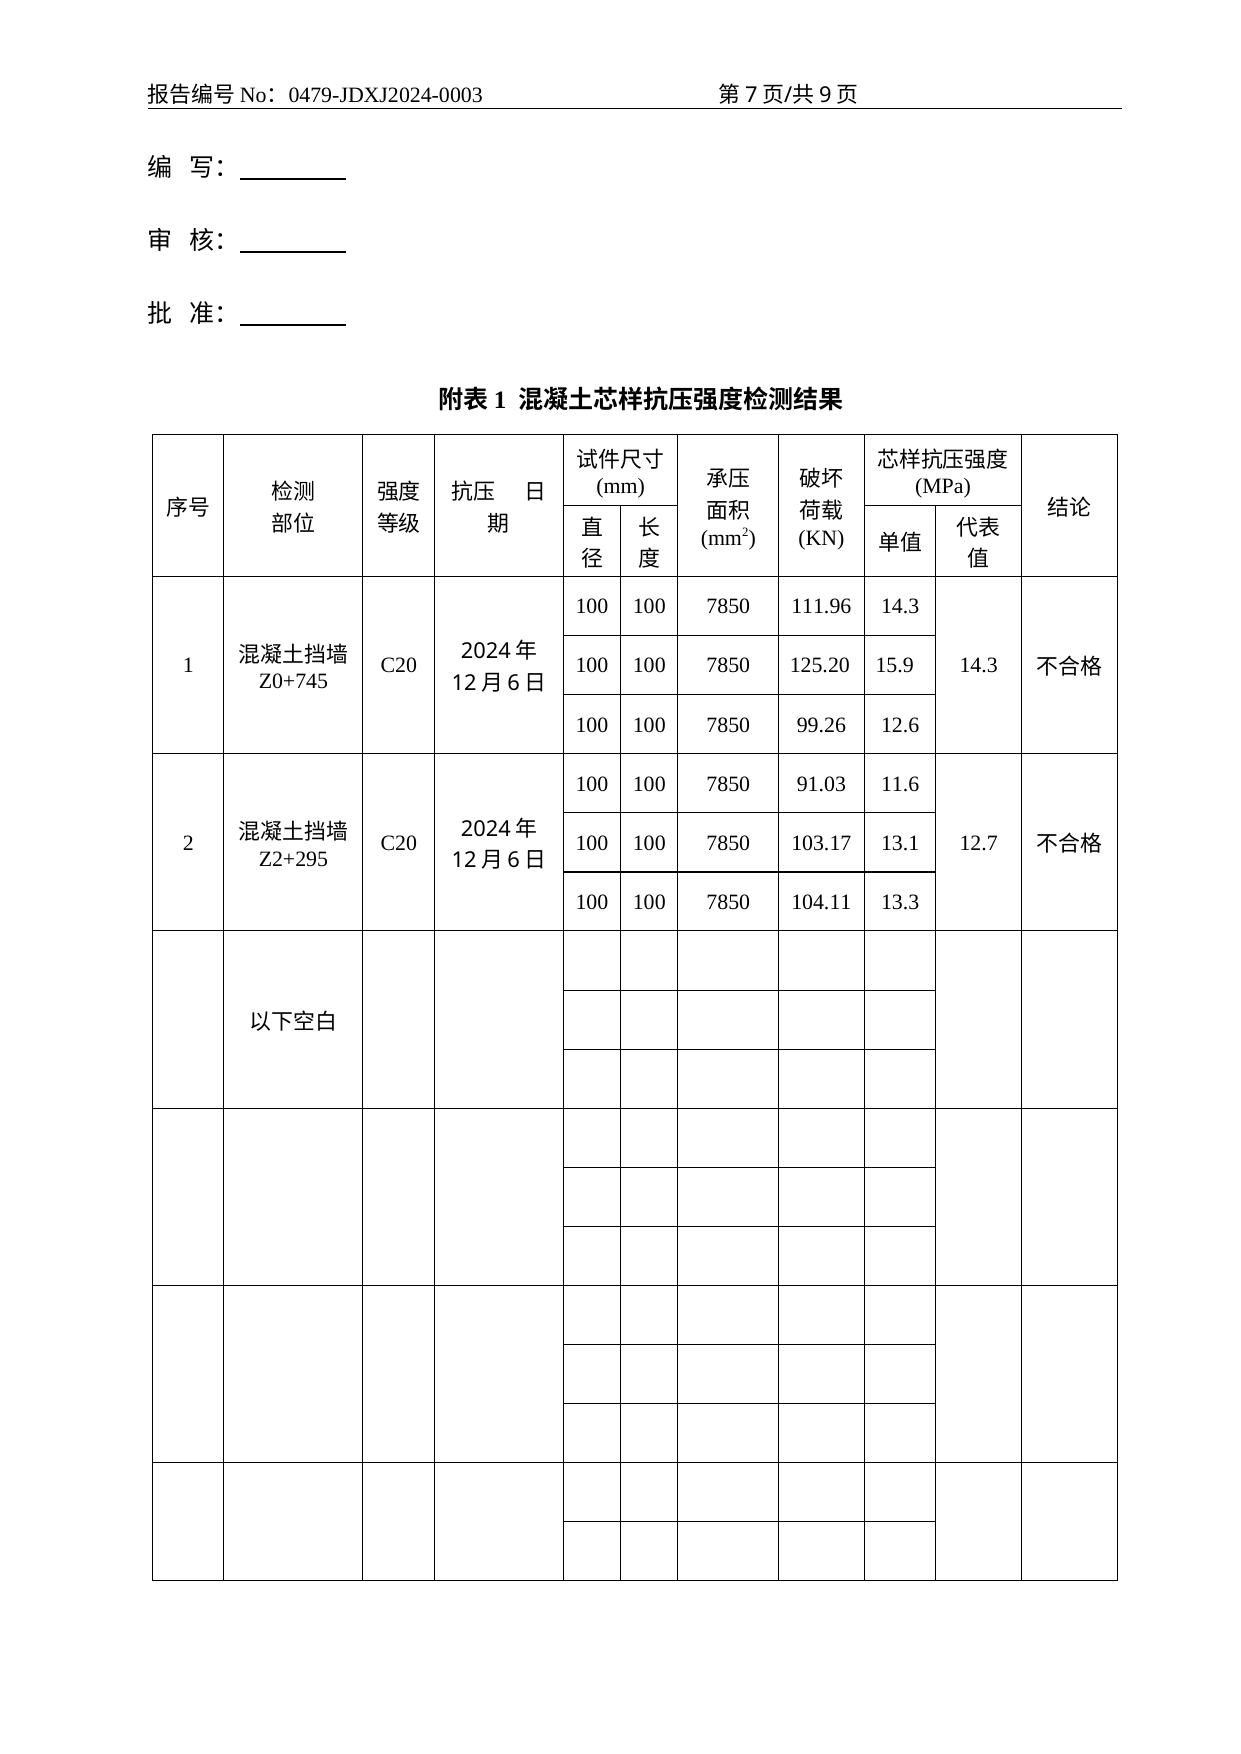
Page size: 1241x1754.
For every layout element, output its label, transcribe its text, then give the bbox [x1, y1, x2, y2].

table_cell 13.1 [865, 813, 935, 871]
table_cell [153, 1286, 223, 1462]
table_header 抗压 日期 [435, 435, 563, 576]
table_cell [779, 1109, 864, 1167]
table_cell 7850 [678, 636, 778, 694]
table_cell [936, 1109, 1021, 1285]
table_cell 不合格 [1022, 577, 1117, 753]
table_header 芯样抗压强度 (MPa) [865, 435, 1021, 505]
table_cell 100 [621, 577, 677, 635]
table_cell [678, 1345, 778, 1403]
table_cell [865, 1286, 935, 1344]
table_cell 100 [621, 873, 677, 930]
table_cell 15.9 [865, 636, 935, 694]
table_cell [865, 1463, 935, 1521]
table_cell [865, 1050, 935, 1108]
table_cell [1022, 1109, 1117, 1285]
table_cell [564, 1227, 620, 1285]
table_cell [936, 1286, 1021, 1462]
table_cell [153, 1109, 223, 1285]
table_cell [779, 1227, 864, 1285]
text 附表1 混凝土芯样抗压强度检测结果 [148, 380, 1122, 416]
table_header 试件尺寸(mm) [564, 435, 677, 505]
table_cell 104.11 [779, 873, 864, 930]
table_cell 混凝土挡墙 Z2+295 [224, 754, 362, 930]
table_cell [621, 1404, 677, 1462]
table_cell 7850 [678, 695, 778, 753]
table_cell 100 [564, 873, 620, 930]
table_cell [621, 991, 677, 1048]
table_cell [435, 1286, 563, 1462]
table_cell [779, 1463, 864, 1521]
table_cell [678, 991, 778, 1048]
table_cell 14.3 [865, 577, 935, 635]
table_cell 1 [153, 577, 223, 753]
table_cell 单值 [865, 506, 935, 576]
table_cell [363, 1463, 434, 1580]
table_cell [435, 1109, 563, 1285]
table_cell [564, 1168, 620, 1226]
table_cell [779, 931, 864, 989]
table_cell [936, 931, 1021, 1108]
table_cell 100 [621, 636, 677, 694]
table_cell [865, 1168, 935, 1226]
text 批 准： [148, 264, 1122, 337]
table_cell [363, 931, 434, 1108]
table_cell [621, 1168, 677, 1226]
table_cell 7850 [678, 873, 778, 930]
table_cell 125.20 [779, 636, 864, 694]
table_cell [621, 1227, 677, 1285]
table_cell 2024年 12月6日 [435, 754, 563, 930]
table_cell 以下空白 [224, 931, 362, 1108]
table_cell 7850 [678, 813, 778, 871]
table_header 结论 [1022, 435, 1117, 576]
table_cell [564, 1050, 620, 1108]
table_cell [621, 1109, 677, 1167]
table_cell 100 [621, 813, 677, 871]
table_cell [865, 931, 935, 989]
table_cell [564, 1463, 620, 1521]
table_cell [865, 1522, 935, 1580]
table_cell [621, 1463, 677, 1521]
table_cell 不合格 [1022, 754, 1117, 930]
table_cell [621, 1050, 677, 1108]
table_cell [564, 1286, 620, 1344]
table_cell 12.7 [936, 754, 1021, 930]
table_cell 2024年 12月6日 [435, 577, 563, 753]
table_cell [865, 1345, 935, 1403]
table_cell 13.3 [865, 873, 935, 930]
table_cell C20 [363, 577, 434, 753]
table_cell [621, 1286, 677, 1344]
table_cell [678, 1404, 778, 1462]
table_cell [779, 1168, 864, 1226]
table_cell 103.17 [779, 813, 864, 871]
table_cell 2 [153, 754, 223, 930]
table_cell [224, 1463, 362, 1580]
table_cell [865, 1109, 935, 1167]
table_cell [564, 1109, 620, 1167]
table_cell 直径 [564, 506, 620, 576]
text 审 核： [148, 191, 1122, 264]
table_cell [779, 991, 864, 1048]
table_cell [678, 1227, 778, 1285]
table_header 强度 等级 [363, 435, 434, 576]
table_cell 代表值 [936, 506, 1021, 576]
table_cell [779, 1522, 864, 1580]
table_cell [153, 931, 223, 1108]
table_cell [621, 931, 677, 989]
table_cell [678, 1109, 778, 1167]
table_cell 7850 [678, 577, 778, 635]
table_cell [865, 1404, 935, 1462]
table_cell 100 [621, 754, 677, 812]
table_cell [1022, 1463, 1117, 1580]
table_cell [1022, 1286, 1117, 1462]
table_header 破坏 荷载(KN) [779, 435, 864, 576]
table_header 检测 部位 [224, 435, 362, 576]
table_cell [363, 1109, 434, 1285]
table_cell [224, 1109, 362, 1285]
table_cell [564, 991, 620, 1048]
table_cell 111.96 [779, 577, 864, 635]
table_cell 100 [564, 754, 620, 812]
table_cell 11.6 [865, 754, 935, 812]
table_cell [779, 1050, 864, 1108]
table_cell 100 [564, 695, 620, 753]
table_cell 100 [564, 636, 620, 694]
table_cell [678, 1050, 778, 1108]
table_cell [564, 1522, 620, 1580]
table_cell [363, 1286, 434, 1462]
table_cell [678, 1168, 778, 1226]
table_header 序号 [153, 435, 223, 576]
table_cell [779, 1345, 864, 1403]
table_cell 长度 [621, 506, 677, 576]
table_cell 混凝土挡墙Z0+745 [224, 577, 362, 753]
table_cell [564, 1345, 620, 1403]
table_cell 99.26 [779, 695, 864, 753]
table_cell 100 [621, 695, 677, 753]
table_cell 91.03 [779, 754, 864, 812]
table_cell [865, 1227, 935, 1285]
table_cell 14.3 [936, 577, 1021, 753]
table_header 承压 面积(mm2) [678, 435, 778, 576]
table_cell [621, 1345, 677, 1403]
table_cell [1022, 931, 1117, 1108]
table_cell [865, 991, 935, 1048]
table_cell [678, 1286, 778, 1344]
text 编 写： [148, 118, 1122, 191]
table_cell 100 [564, 577, 620, 635]
table_cell [153, 1463, 223, 1580]
table_cell [678, 1463, 778, 1521]
table_cell [564, 1404, 620, 1462]
table_cell 100 [564, 813, 620, 871]
table_cell [435, 1463, 563, 1580]
table_cell [779, 1404, 864, 1462]
table_cell [936, 1463, 1021, 1580]
table_cell [435, 931, 563, 1108]
table_cell [621, 1522, 677, 1580]
table_cell [564, 931, 620, 989]
table_cell 7850 [678, 754, 778, 812]
table_cell [678, 931, 778, 989]
table_cell 12.6 [865, 695, 935, 753]
table_cell [224, 1286, 362, 1462]
table_cell [779, 1286, 864, 1344]
table_cell C20 [363, 754, 434, 930]
table_cell [678, 1522, 778, 1580]
